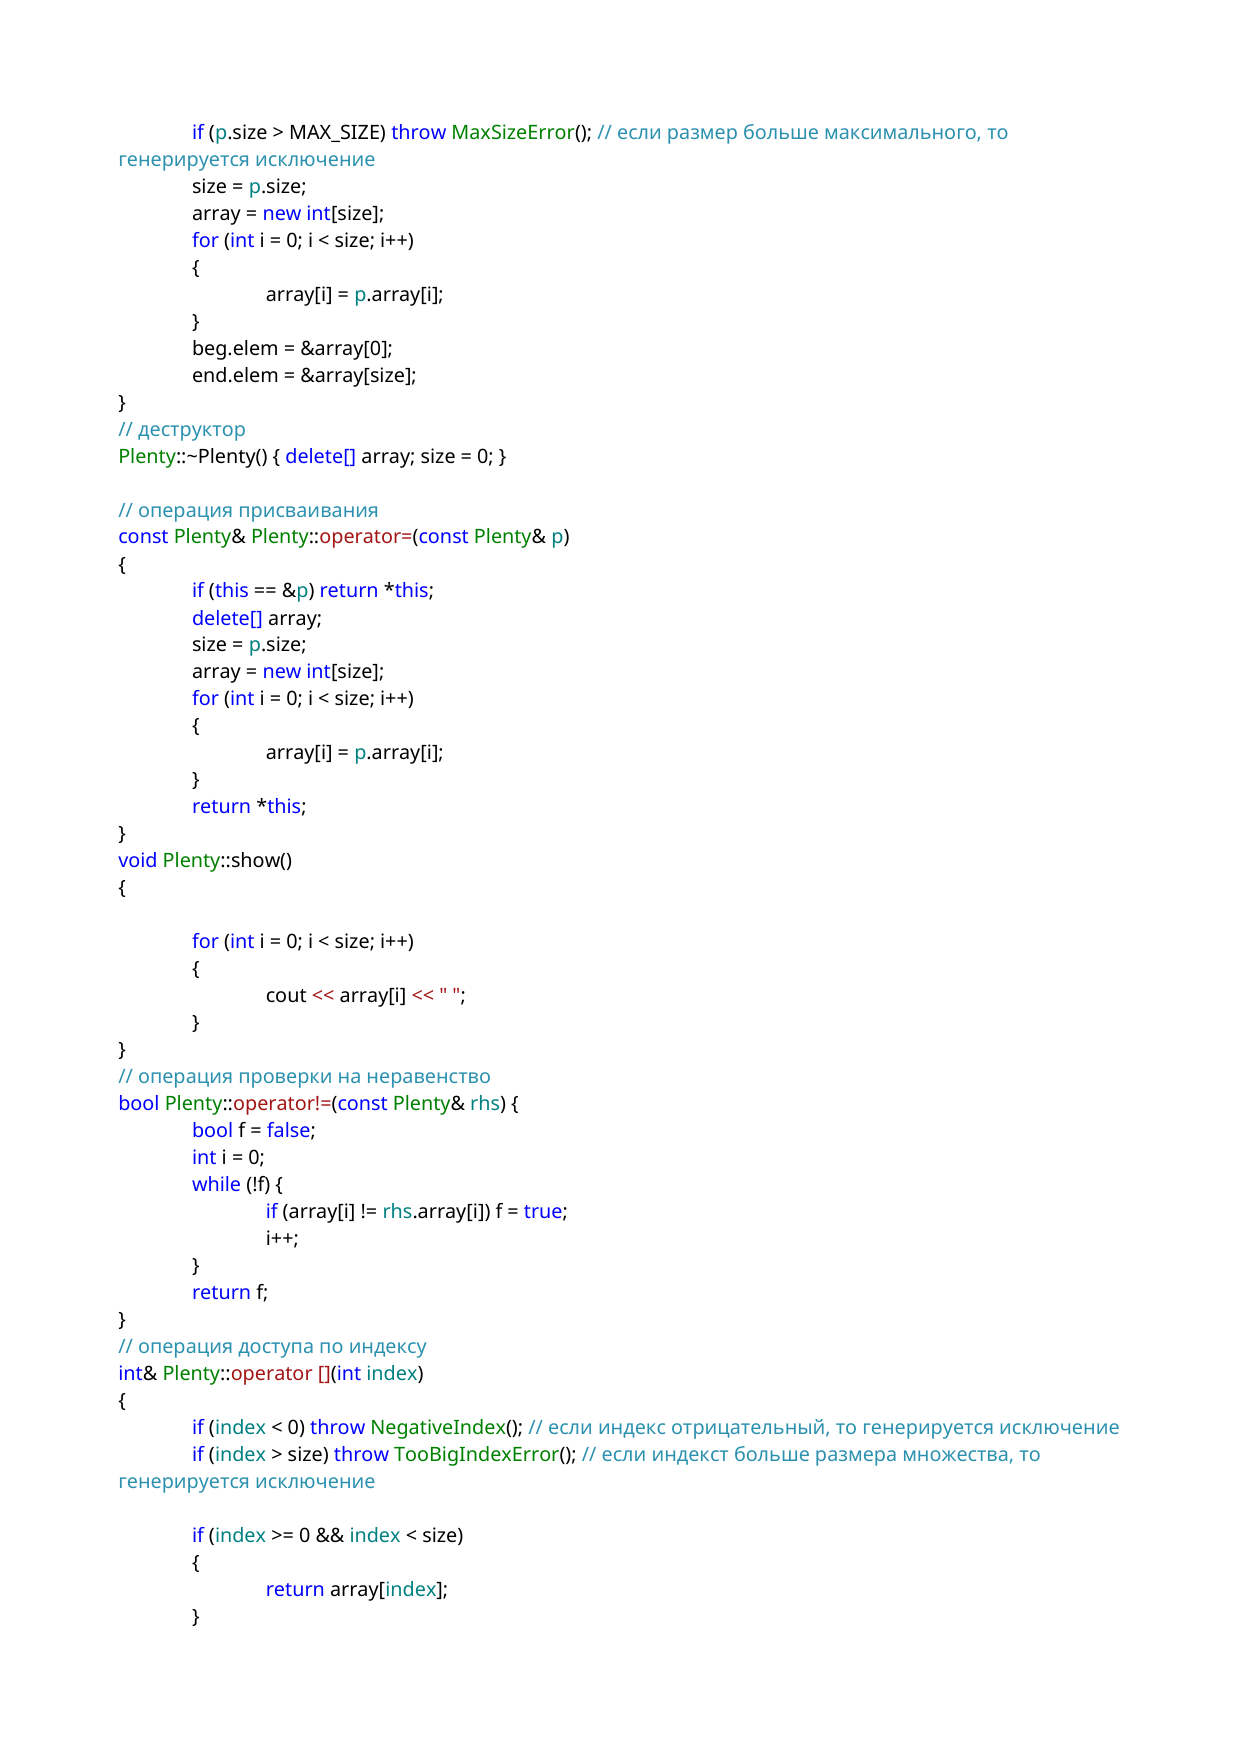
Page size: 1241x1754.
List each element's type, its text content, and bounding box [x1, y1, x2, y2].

text { [118, 954, 1122, 981]
text array = new int[size]; [118, 658, 1122, 685]
text if (index >= 0 && index < size) [118, 1521, 1122, 1548]
text } [118, 1305, 1122, 1332]
text int i = 0; [118, 1143, 1122, 1170]
text array[i] = p.array[i]; [118, 739, 1122, 766]
text cout << array[i] << " "; [118, 981, 1122, 1008]
text return *this; [118, 793, 1122, 819]
text { [118, 550, 1122, 577]
text if (array[i] != rhs.array[i]) f = true; [118, 1197, 1122, 1224]
text if (p.size > MAX_SIZE) throw MaxSizeError(); // если размер больше максимального, то генерируется исключение [118, 118, 1122, 172]
text end.elem = &array[size]; [118, 361, 1122, 388]
text Plenty::~Plenty() { delete[] array; size = 0; } [118, 442, 1122, 469]
text { [118, 873, 1122, 901]
text bool Plenty::operator!=(const Plenty& rhs) { [118, 1089, 1122, 1116]
text { [118, 1386, 1122, 1413]
text // операция доступа по индексу [118, 1332, 1122, 1359]
text if (index > size) throw TooBigIndexError(); // если индекст больше размера множества, то генерируется исключение [118, 1440, 1122, 1494]
text // операция присваивания [118, 496, 1122, 523]
text { [118, 253, 1122, 280]
text array = new int[size]; [118, 199, 1122, 226]
text beg.elem = &array[0]; [118, 334, 1122, 361]
text while (!f) { [118, 1170, 1122, 1197]
text if (this == &p) return *this; [118, 577, 1122, 604]
text for (int i = 0; i < size; i++) [118, 685, 1122, 712]
text } [118, 1035, 1122, 1062]
text i++; [118, 1224, 1122, 1251]
text for (int i = 0; i < size; i++) [118, 927, 1122, 954]
text { [118, 1548, 1122, 1575]
text const Plenty& Plenty::operator=(const Plenty& p) [118, 523, 1122, 550]
text // деструктор [118, 415, 1122, 442]
text size = p.size; [118, 172, 1122, 199]
text return array[index]; [118, 1575, 1122, 1602]
text } [118, 1251, 1122, 1278]
text } [118, 1008, 1122, 1035]
text return f; [118, 1278, 1122, 1305]
text int& Plenty::operator [](int index) [118, 1359, 1122, 1386]
text for (int i = 0; i < size; i++) [118, 226, 1122, 253]
text delete[] array; [118, 604, 1122, 631]
text } [118, 766, 1122, 793]
text bool f = false; [118, 1116, 1122, 1143]
text } [118, 819, 1122, 847]
text } [118, 307, 1122, 334]
text } [118, 1602, 1122, 1629]
text // операция проверки на неравенство [118, 1062, 1122, 1089]
text { [118, 712, 1122, 739]
text void Plenty::show() [118, 847, 1122, 873]
text } [118, 388, 1122, 415]
text if (index < 0) throw NegativeIndex(); // если индекс отрицательный, то генерируется исключение [118, 1413, 1122, 1440]
text array[i] = p.array[i]; [118, 280, 1122, 307]
text size = p.size; [118, 631, 1122, 658]
